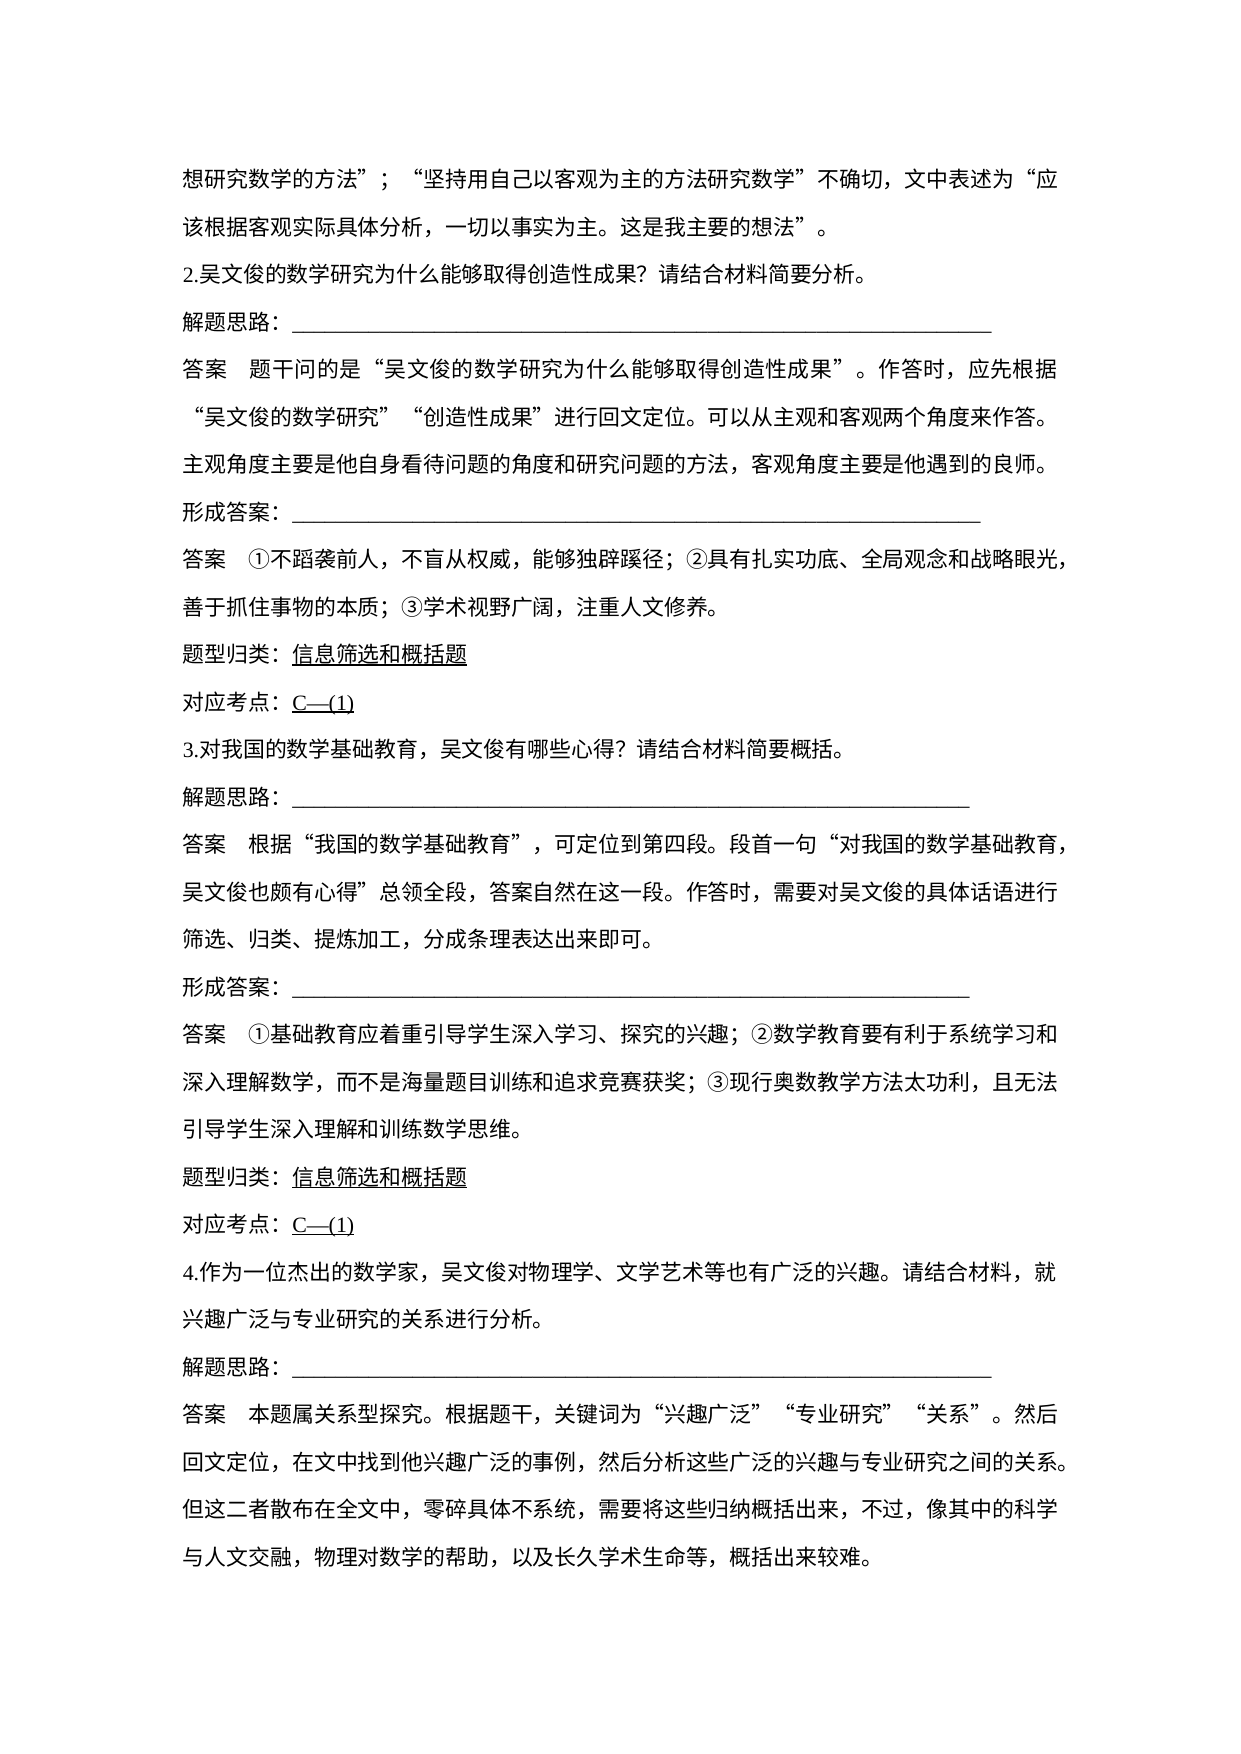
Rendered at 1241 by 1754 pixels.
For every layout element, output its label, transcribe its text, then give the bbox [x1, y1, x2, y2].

text 题型归类：信息筛选和概括题 [183, 637, 1058, 669]
text 形成答案：______________________________________________________________ [183, 969, 1058, 1001]
text 题型归类：信息筛选和概括题 [183, 1159, 1058, 1191]
text 形成答案：_______________________________________________________________ [183, 494, 1058, 526]
text 答案 根据“我国的数学基础教育”，可定位到第四段。段首一句“对我国的数学基础教育，吴文俊也颇有心得”总领全段，答案自然在这一段。作答时，需要对吴文俊的具体话语进行筛选、归类、提炼加工，分成条理表达出来即可。 [183, 827, 1058, 954]
text 解题思路：______________________________________________________________ [183, 779, 1058, 811]
text 答案 题干问的是“吴文俊的数学研究为什么能够取得创造性成果”。作答时，应先根据“吴文俊的数学研究”“创造性成果”进行回文定位。可以从主观和客观两个角度来作答。主观角度主要是他自身看待问题的角度和研究问题的方法，客观角度主要是他遇到的良师。 [183, 352, 1058, 479]
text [183, 162, 1058, 241]
text 答案 本题属关系型探究。根据题干，关键词为“兴趣广泛”“专业研究”“关系”。然后回文定位，在文中找到他兴趣广泛的事例，然后分析这些广泛的兴趣与专业研究之间的关系。但这二者散布在全文中，零碎具体不系统，需要将这些归纳概括出来，不过，像其中的科学与人文交融，物理对数学的帮助，以及长久学术生命等，概括出来较难。 [183, 1397, 1058, 1571]
text 3.对我国的数学基础教育，吴文俊有哪些心得？请结合材料简要概括。 [183, 732, 1058, 764]
text 对应考点：C—(1) [183, 1207, 1058, 1239]
text 答案 ①基础教育应着重引导学生深入学习、探究的兴趣；②数学教育要有利于系统学习和深入理解数学，而不是海量题目训练和追求竞赛获奖；③现行奥数教学方法太功利，且无法引导学生深入理解和训练数学思维。 [183, 1017, 1058, 1144]
text 对应考点：C—(1) [183, 684, 1058, 716]
text 答案 ①不蹈袭前人，不盲从权威，能够独辟蹊径；②具有扎实功底、全局观念和战略眼光，善于抓住事物的本质；③学术视野广阔，注重人文修养。 [183, 542, 1058, 621]
text 2.吴文俊的数学研究为什么能够取得创造性成果？请结合材料简要分析。 [183, 257, 1058, 289]
text 4.作为一位杰出的数学家，吴文俊对物理学、文学艺术等也有广泛的兴趣。请结合材料，就兴趣广泛与专业研究的关系进行分析。 [183, 1254, 1058, 1334]
text 解题思路：________________________________________________________________ [183, 1349, 1058, 1381]
text 解题思路：________________________________________________________________ [183, 304, 1058, 336]
